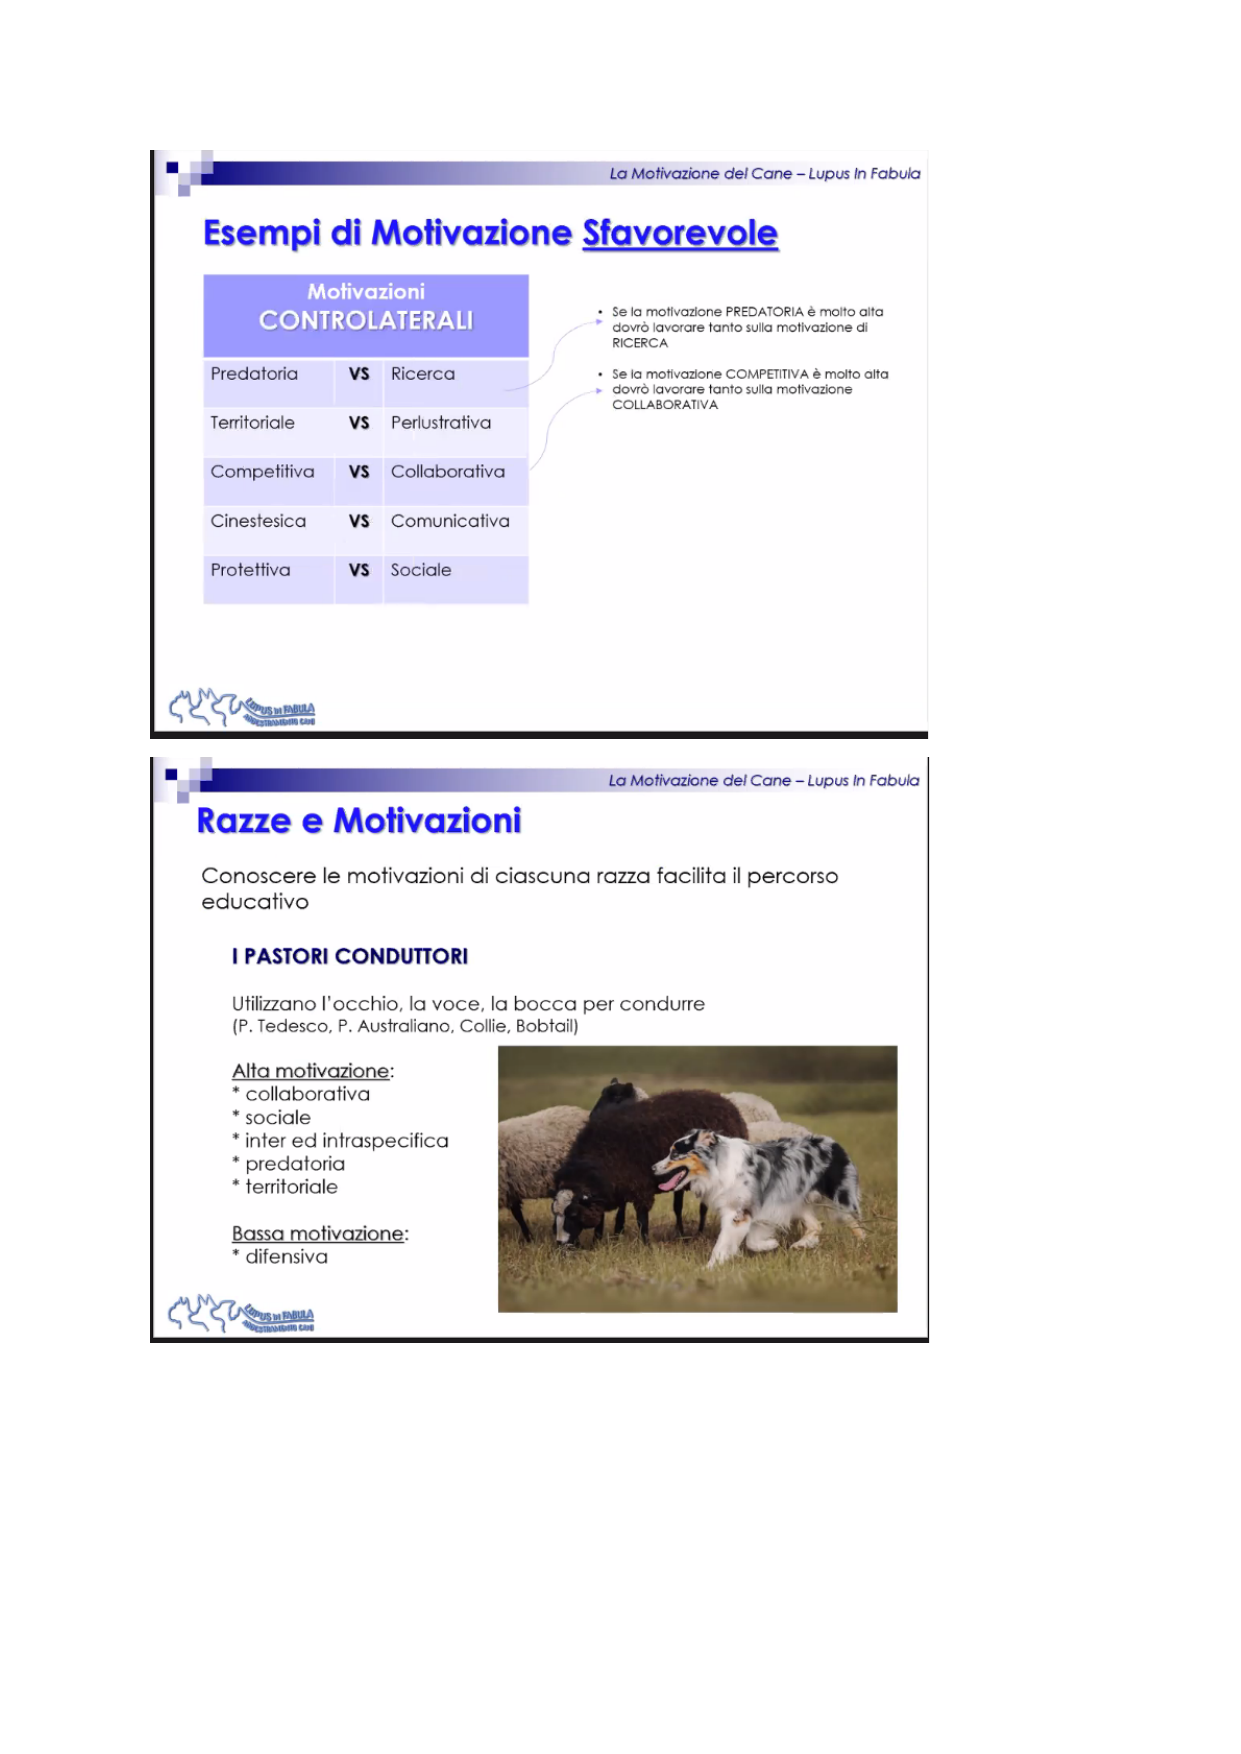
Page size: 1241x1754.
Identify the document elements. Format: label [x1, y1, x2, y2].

picture [150, 150, 929, 739]
picture [150, 757, 930, 1343]
